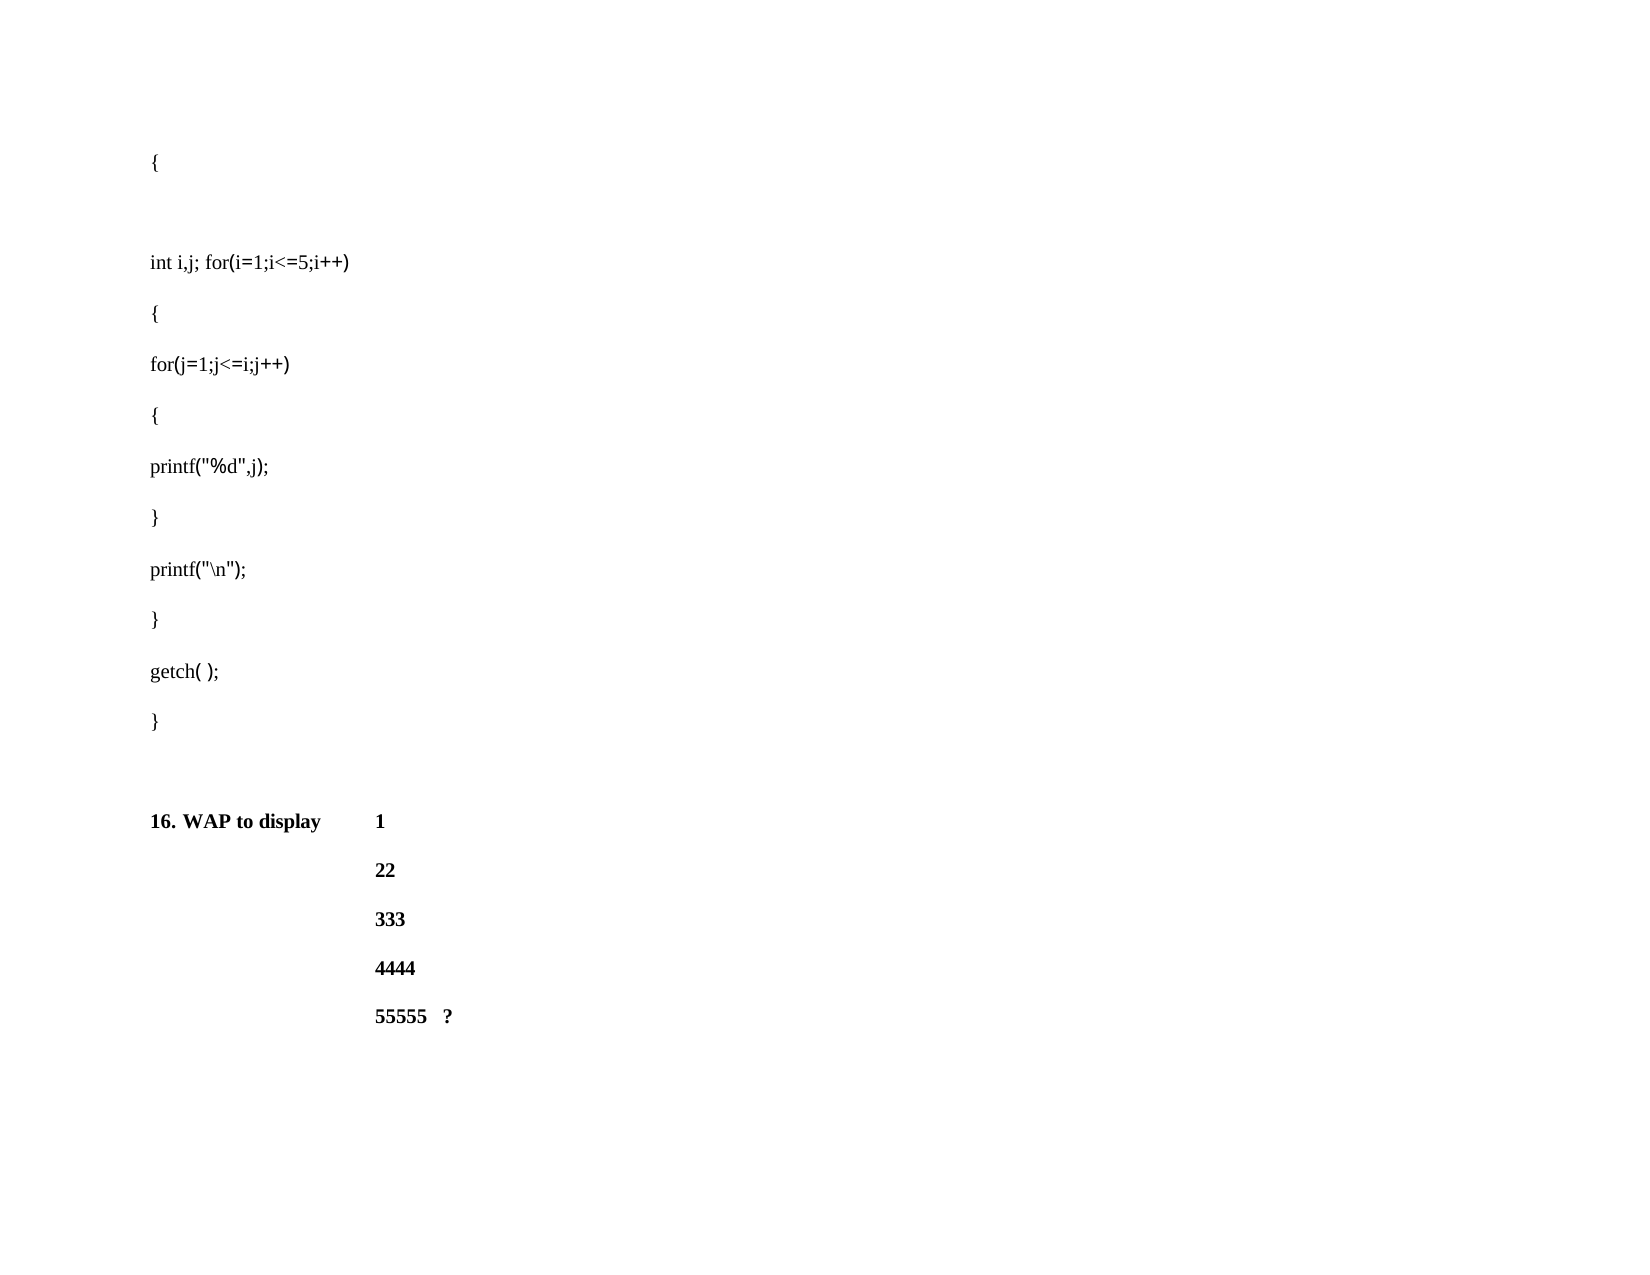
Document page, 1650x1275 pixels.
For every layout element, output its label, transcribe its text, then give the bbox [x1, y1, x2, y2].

text 333 [375, 907, 1500, 931]
text 4444 [375, 955, 1500, 979]
text { [150, 149, 1500, 174]
text } [150, 709, 1500, 733]
text } [150, 607, 1500, 631]
list WAP to display 1 [150, 809, 1500, 833]
text getch( ); [150, 656, 1500, 684]
text printf("\n"); [150, 554, 1500, 582]
text 22 [375, 858, 1500, 882]
text { [150, 304, 1500, 324]
text for(j=1;j<=i;j++) [150, 349, 1500, 378]
text int i,j; for(i=1;i<=5;i++) [150, 247, 349, 275]
text } [150, 505, 1500, 529]
text printf("%d",j); [150, 451, 1500, 480]
text 55555 ? [375, 1004, 1500, 1028]
text { [150, 403, 1500, 427]
